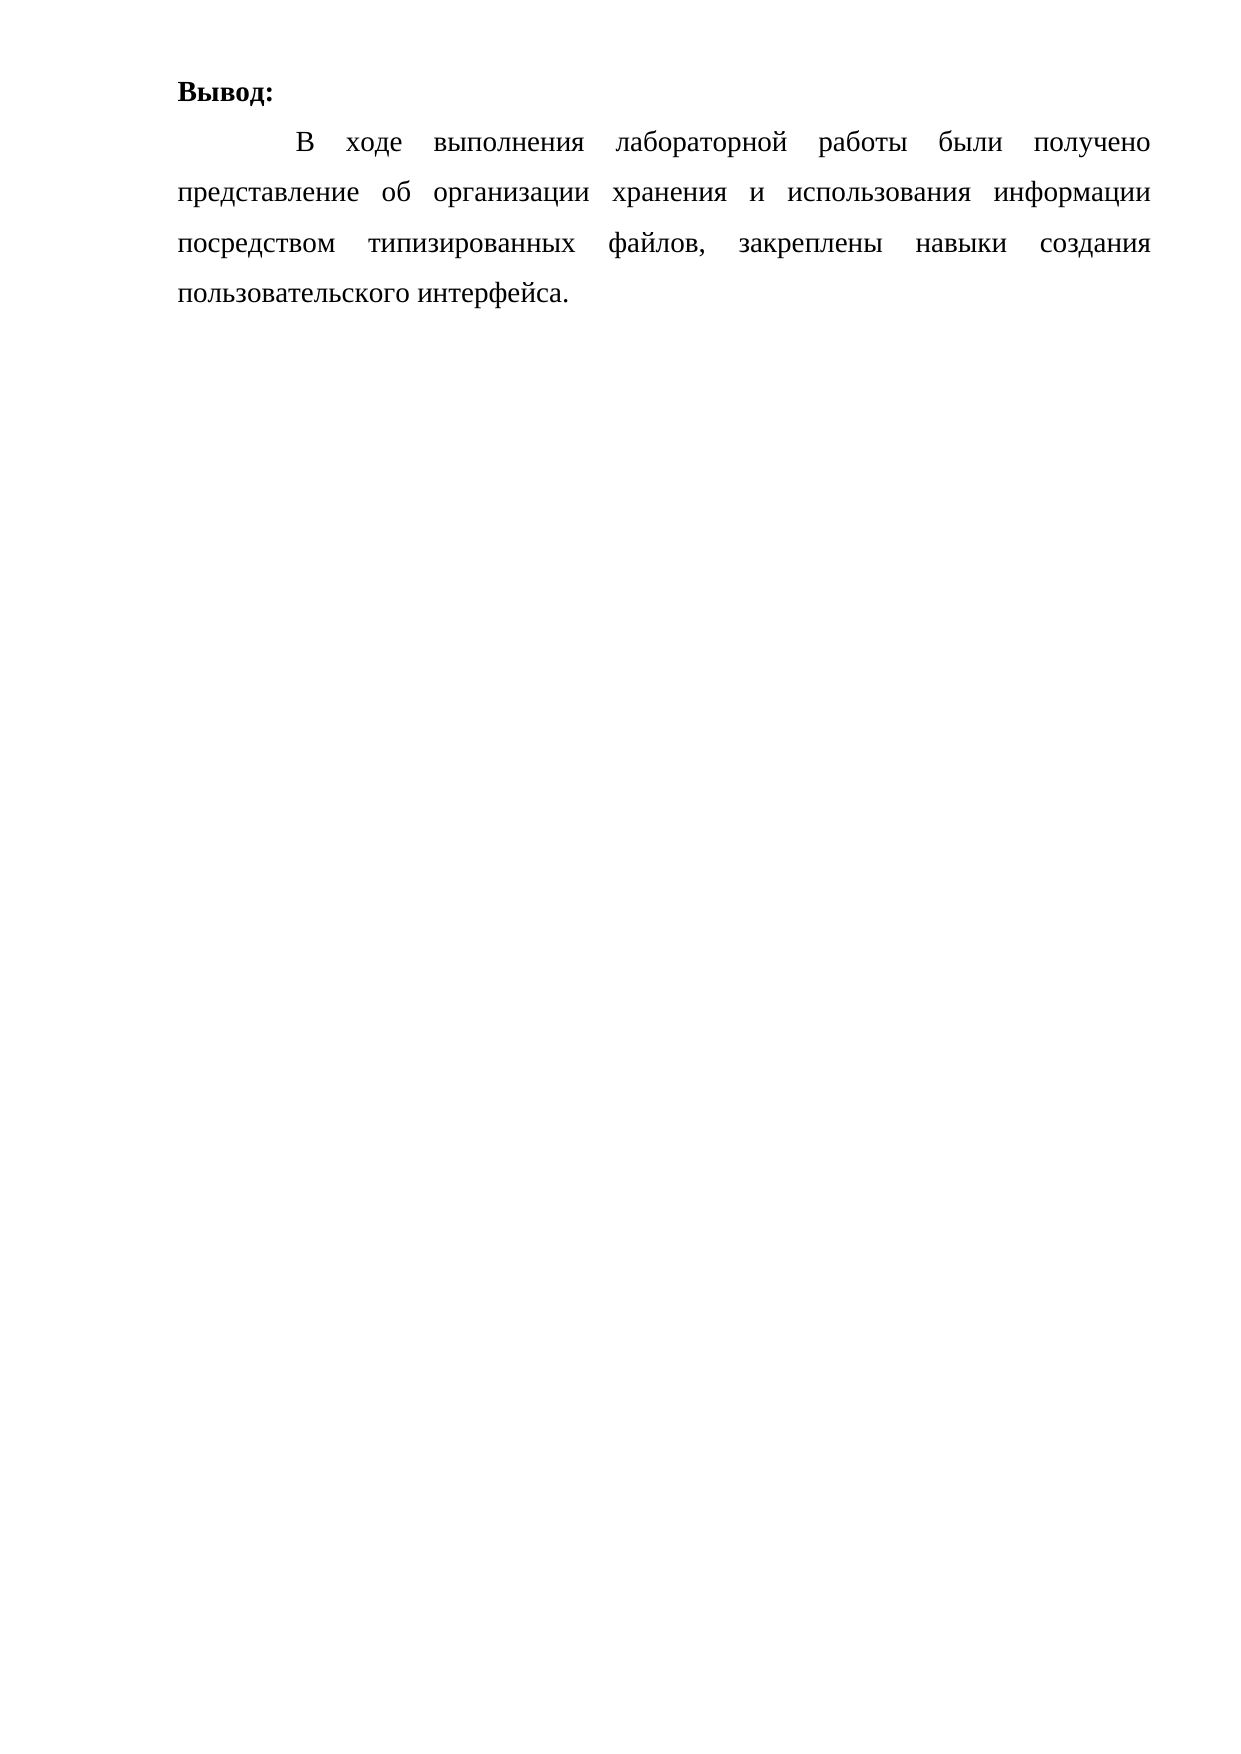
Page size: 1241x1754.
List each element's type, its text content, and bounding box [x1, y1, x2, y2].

text Вывод: [177, 74, 1152, 107]
text В ходе выполнения лабораторной работы были получено представление об организации хранения и использования информации посредством типизированных файлов, закреплены навыки создания пользовательского интерфейса. [177, 124, 1152, 309]
